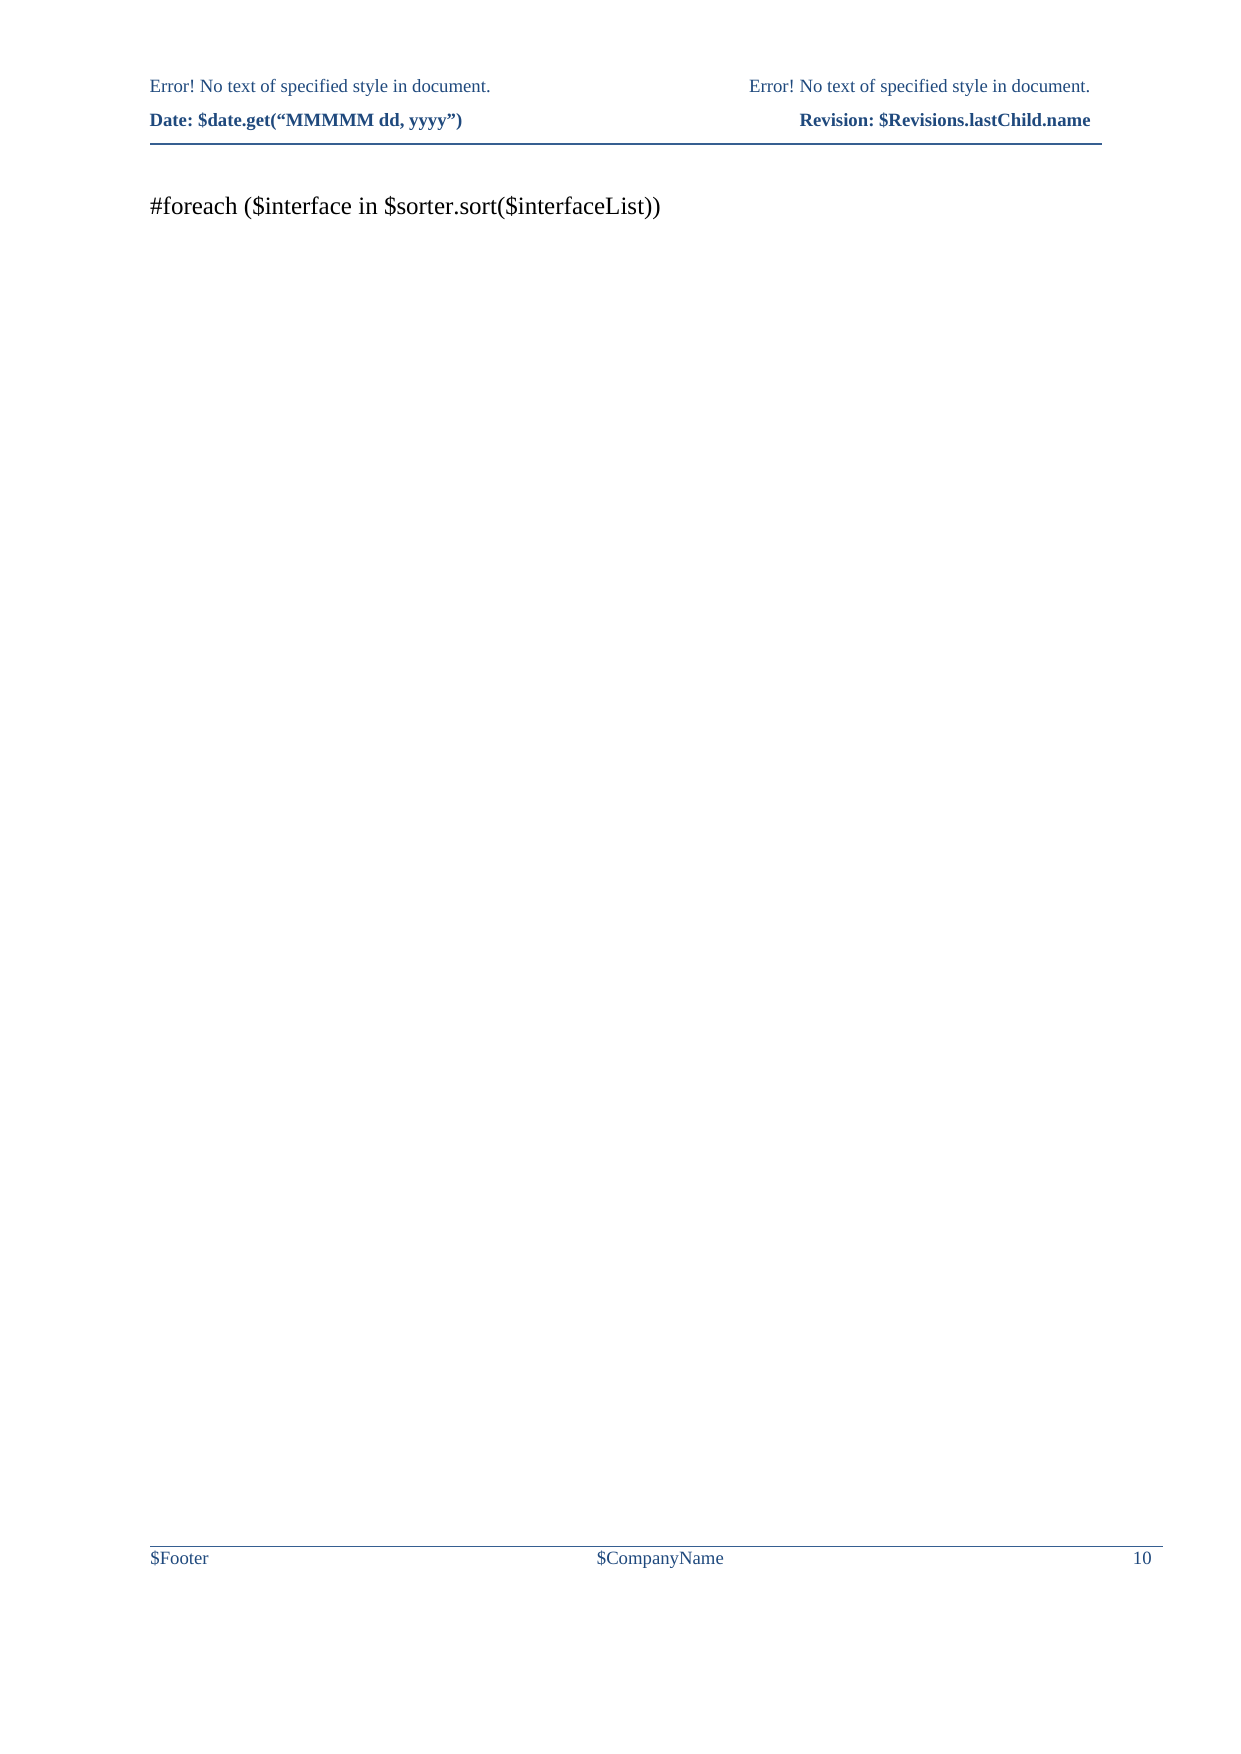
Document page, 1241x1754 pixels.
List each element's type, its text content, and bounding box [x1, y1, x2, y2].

text #foreach ($interface in $sorter.sort($interfaceList)) [150, 191, 1152, 220]
